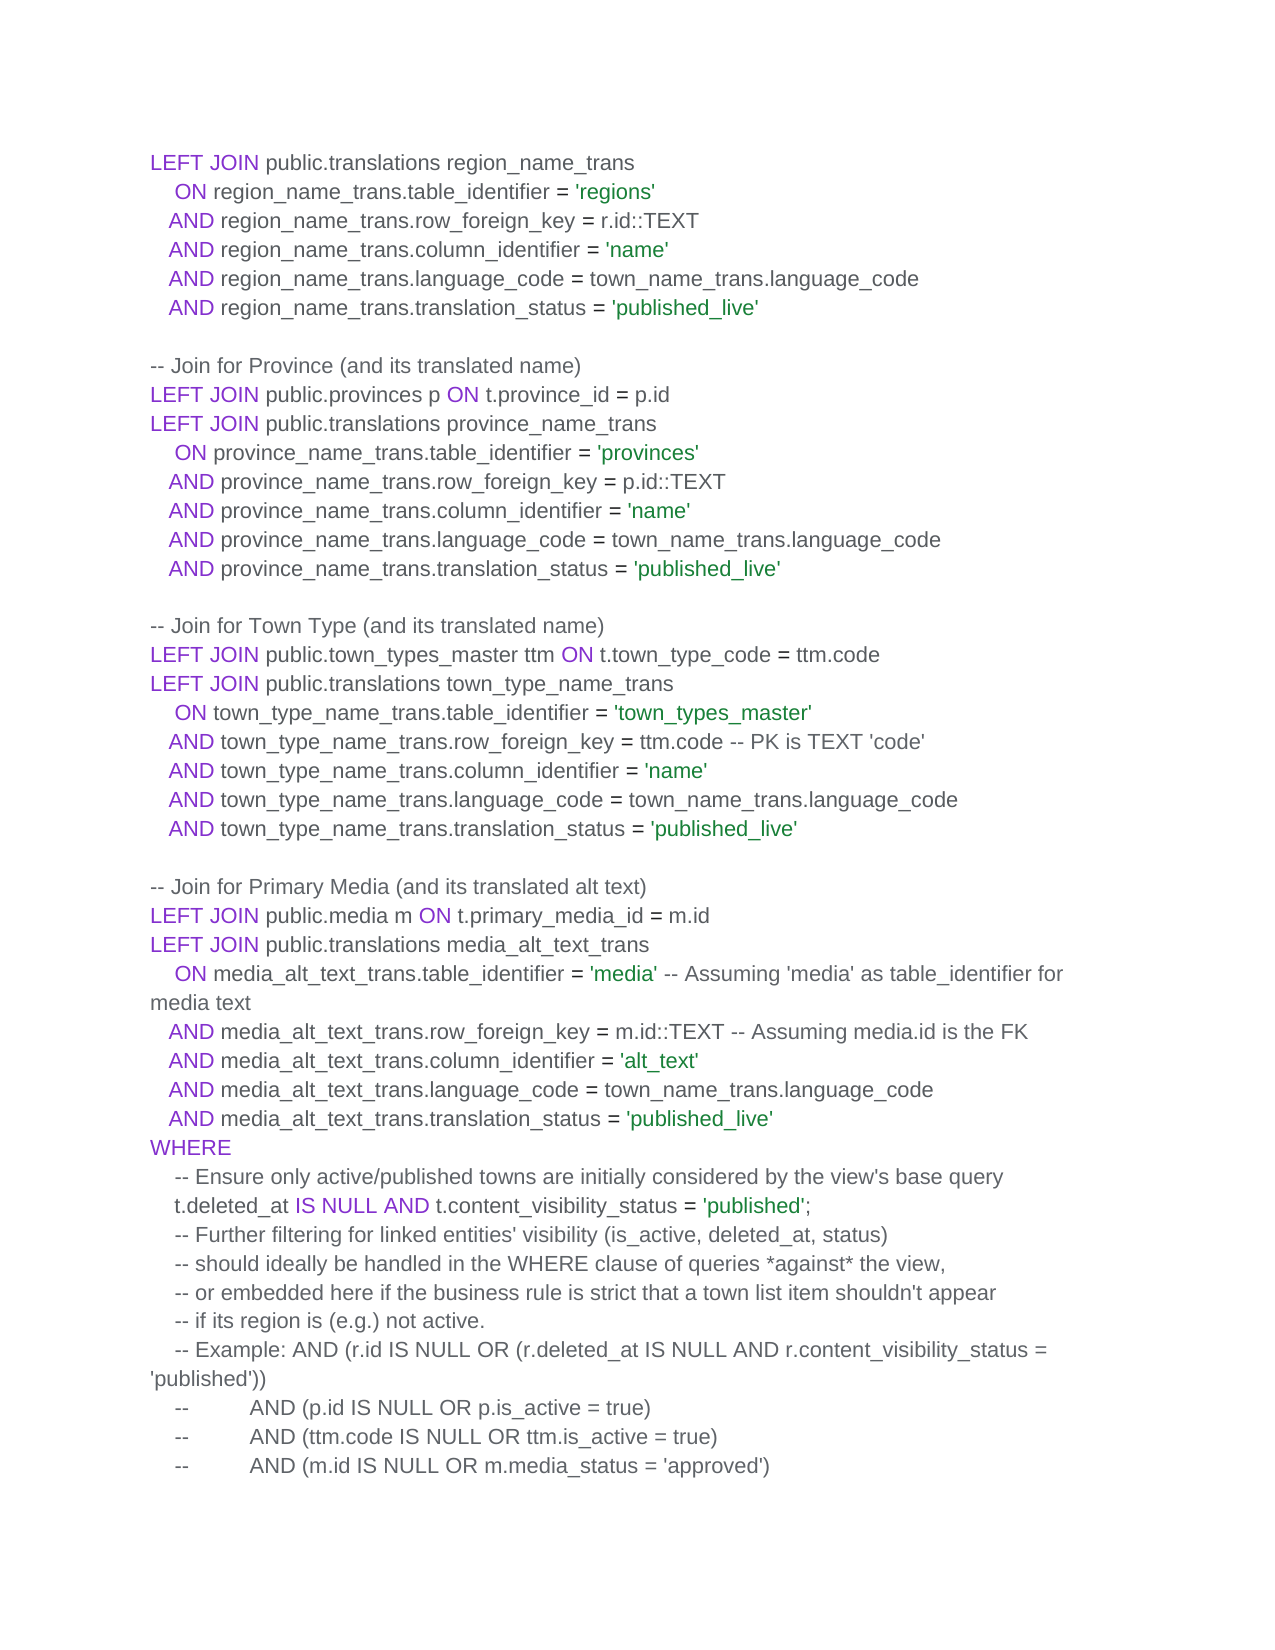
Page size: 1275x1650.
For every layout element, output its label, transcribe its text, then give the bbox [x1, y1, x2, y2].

text LEFT JOIN public.translations region_name_trans [150, 150, 1125, 175]
text -- AND (m.id IS NULL OR m.media_status = 'approved') [150, 1453, 1125, 1478]
text LEFT JOIN public.provinces p ON t.province_id = p.id [150, 382, 1125, 407]
text -- Join for Province (and its translated name) [150, 353, 1125, 378]
text AND media_alt_text_trans.column_identifier = 'alt_text' [150, 1048, 1125, 1073]
text t.deleted_at IS NULL AND t.content_visibility_status = 'published'; [150, 1192, 1125, 1218]
text LEFT JOIN public.town_types_master ttm ON t.town_type_code = ttm.code [150, 642, 1125, 667]
text AND media_alt_text_trans.row_foreign_key = m.id::TEXT -- Assuming media.id is the FK [150, 1019, 1125, 1044]
text -- Ensure only active/published towns are initially considered by the view's base query [150, 1163, 1125, 1189]
text -- AND (p.id IS NULL OR p.is_active = true) [150, 1395, 1125, 1420]
text WHERE [150, 1134, 1125, 1160]
text -- Example: AND (r.id IS NULL OR (r.deleted_at IS NULL AND r.content_visibility_status = 'published')) [150, 1337, 1125, 1391]
text AND province_name_trans.translation_status = 'published_live' [150, 555, 1125, 581]
text AND media_alt_text_trans.translation_status = 'published_live' [150, 1106, 1125, 1131]
text AND province_name_trans.column_identifier = 'name' [150, 497, 1125, 523]
text -- Further filtering for linked entities' visibility (is_active, deleted_at, status) [150, 1221, 1125, 1247]
text LEFT JOIN public.translations province_name_trans [150, 411, 1125, 436]
text AND province_name_trans.row_foreign_key = p.id::TEXT [150, 468, 1125, 494]
text -- Join for Town Type (and its translated name) [150, 613, 1125, 638]
text LEFT JOIN public.translations town_type_name_trans [150, 671, 1125, 696]
text AND region_name_trans.row_foreign_key = r.id::TEXT [150, 208, 1125, 233]
text AND province_name_trans.language_code = town_name_trans.language_code [150, 526, 1125, 552]
text AND town_type_name_trans.language_code = town_name_trans.language_code [150, 787, 1125, 812]
text LEFT JOIN public.translations media_alt_text_trans [150, 932, 1125, 957]
text AND media_alt_text_trans.language_code = town_name_trans.language_code [150, 1077, 1125, 1102]
text LEFT JOIN public.media m ON t.primary_media_id = m.id [150, 903, 1125, 928]
text ON region_name_trans.table_identifier = 'regions' [150, 179, 1125, 204]
text AND region_name_trans.column_identifier = 'name' [150, 237, 1125, 262]
text AND region_name_trans.language_code = town_name_trans.language_code [150, 266, 1125, 291]
text -- should ideally be handled in the WHERE clause of queries *against* the view, [150, 1250, 1125, 1276]
text ON town_type_name_trans.table_identifier = 'town_types_master' [150, 700, 1125, 725]
text AND town_type_name_trans.row_foreign_key = ttm.code -- PK is TEXT 'code' [150, 729, 1125, 754]
text AND region_name_trans.translation_status = 'published_live' [150, 295, 1125, 320]
text -- Join for Primary Media (and its translated alt text) [150, 874, 1125, 899]
text -- AND (ttm.code IS NULL OR ttm.is_active = true) [150, 1424, 1125, 1449]
text AND town_type_name_trans.column_identifier = 'name' [150, 758, 1125, 783]
text ON province_name_trans.table_identifier = 'provinces' [150, 439, 1125, 465]
text -- or embedded here if the business rule is strict that a town list item shouldn't appear [150, 1279, 1125, 1304]
text -- if its region is (e.g.) not active. [150, 1308, 1125, 1333]
text ON media_alt_text_trans.table_identifier = 'media' -- Assuming 'media' as table_identifier for media text [150, 961, 1125, 1015]
text AND town_type_name_trans.translation_status = 'published_live' [150, 816, 1125, 841]
